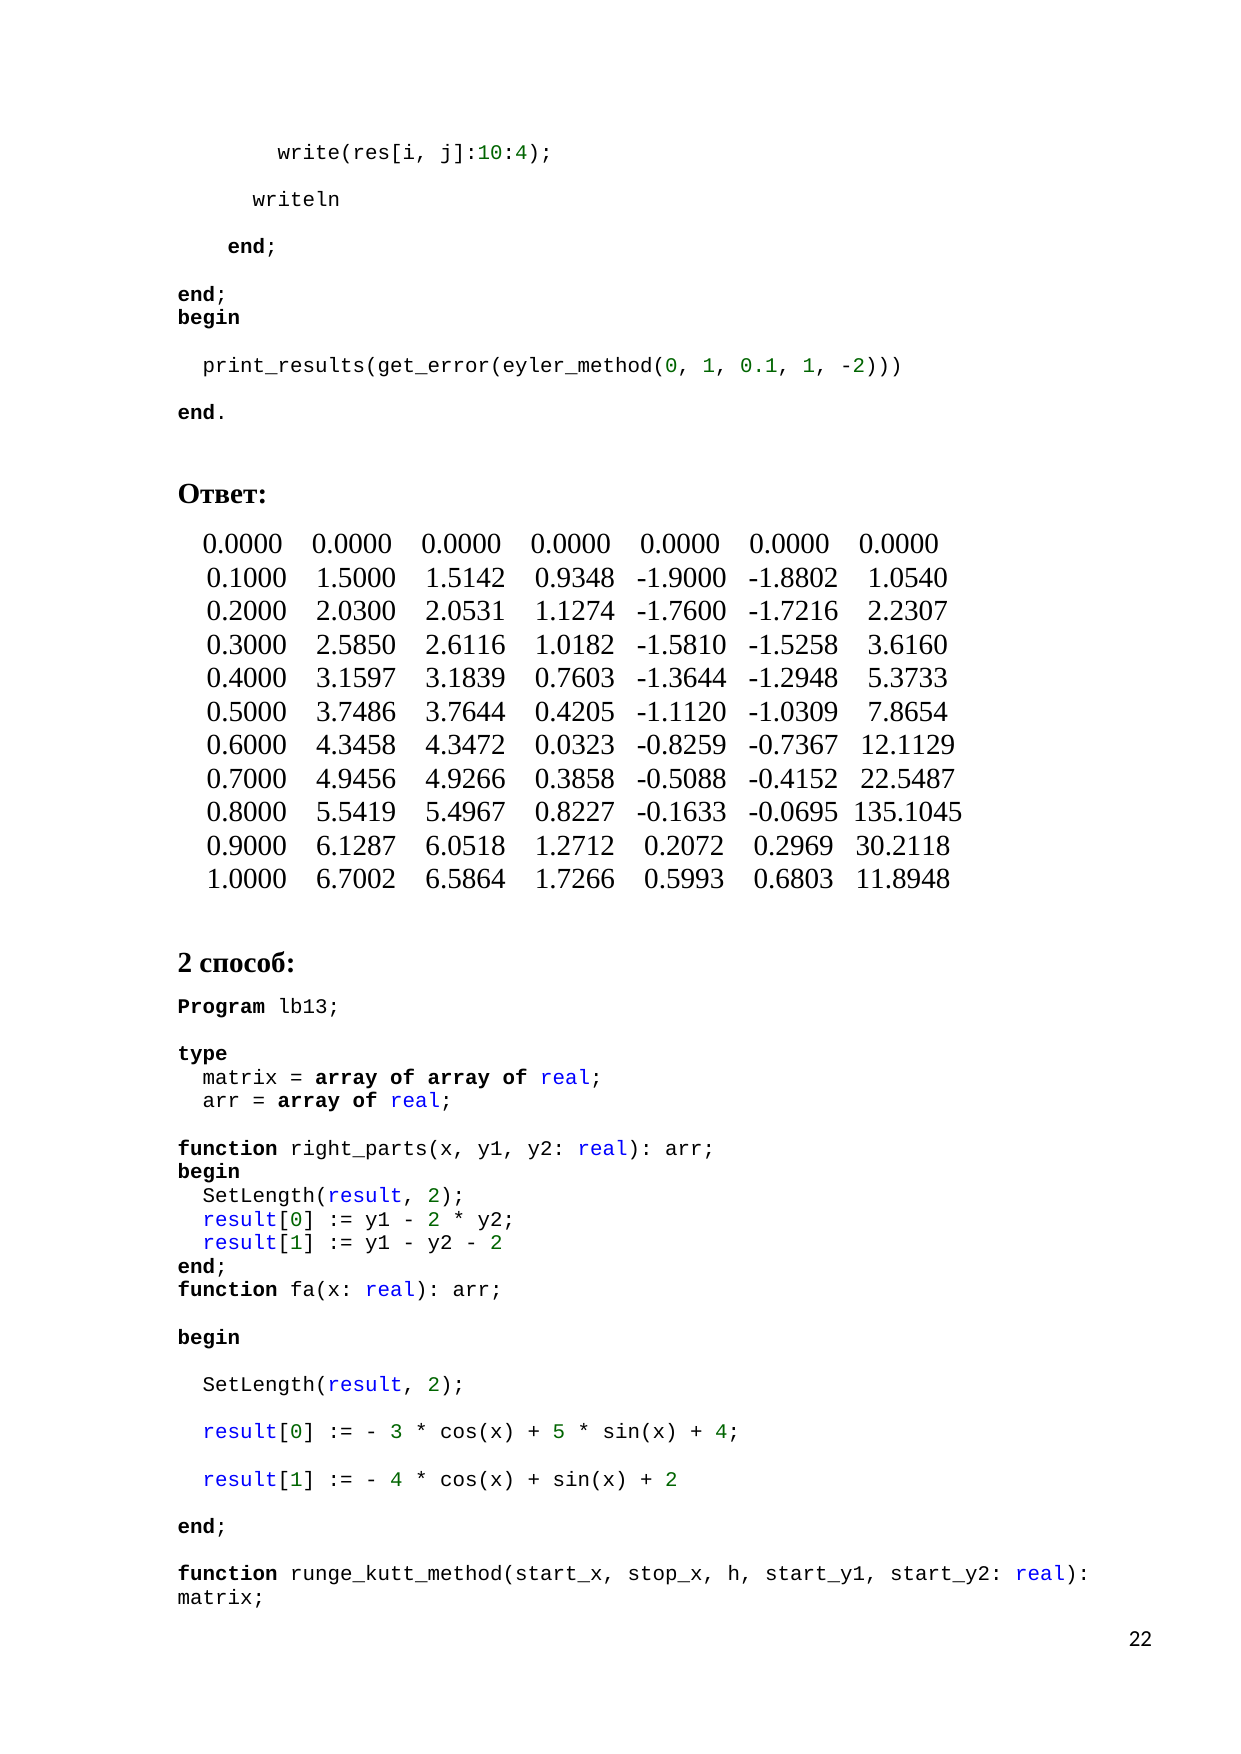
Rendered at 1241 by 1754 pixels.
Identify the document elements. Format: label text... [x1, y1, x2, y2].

text begin [177, 1327, 1152, 1350]
text result[1] := y1 - y2 - 2 [177, 1232, 1152, 1256]
text 1.0000 6.7002 6.5864 1.7266 0.5993 0.6803 11.8948 [177, 862, 1152, 895]
text end; [177, 1256, 1152, 1279]
text 0.6000 4.3458 4.3472 0.0323 -0.8259 -0.7367 12.1129 [177, 727, 1152, 761]
text 0.2000 2.0300 2.0531 1.1274 -1.7600 -1.7216 2.2307 [177, 593, 1152, 627]
text begin [177, 307, 1152, 331]
text function right_parts(x, y1, y2: real): arr; [177, 1138, 1152, 1161]
text Program lb13; [177, 996, 1152, 1019]
text 0.1000 1.5000 1.5142 0.9348 -1.9000 -1.8802 1.0540 [177, 560, 1152, 593]
text 0.9000 6.1287 6.0518 1.2712 0.2072 0.2969 30.2118 [177, 828, 1152, 862]
text end; [177, 1516, 1152, 1539]
text 0.7000 4.9456 4.9266 0.3858 -0.5088 -0.4152 22.5487 [177, 761, 1152, 794]
text writeln [177, 189, 1152, 213]
text print_results(get_error(eyler_method(0, 1, 0.1, 1, -2))) [177, 354, 1152, 378]
text type [177, 1043, 1152, 1067]
text SetLength(result, 2); [177, 1185, 1152, 1208]
text Ответ: [177, 476, 1152, 509]
text begin [177, 1161, 1152, 1185]
text SetLength(result, 2); [177, 1374, 1152, 1398]
text result[1] := - 4 * cos(x) + sin(x) + 2 [177, 1469, 1152, 1492]
text result[0] := - 3 * cos(x) + 5 * sin(x) + 4; [177, 1421, 1152, 1445]
text function runge_kutt_method(start_x, stop_x, h, start_y1, start_y2: real): matrix; [177, 1563, 1152, 1611]
text arr = array of real; [177, 1090, 1152, 1114]
text end. [177, 402, 1152, 426]
text 0.8000 5.5419 5.4967 0.8227 -0.1633 -0.0695 135.1045 [177, 794, 1152, 828]
text 0.0000 0.0000 0.0000 0.0000 0.0000 0.0000 0.0000 [177, 526, 1152, 560]
text 0.3000 2.5850 2.6116 1.0182 -1.5810 -1.5258 3.6160 [177, 627, 1152, 660]
text write(res[i, j]:10:4); [177, 142, 1152, 165]
text end; [177, 236, 1152, 260]
text 0.4000 3.1597 3.1839 0.7603 -1.3644 -1.2948 5.3733 [177, 660, 1152, 694]
text end; [177, 284, 1152, 307]
text 2 способ: [177, 945, 1152, 979]
text function fa(x: real): arr; [177, 1279, 1152, 1303]
text 0.5000 3.7486 3.7644 0.4205 -1.1120 -1.0309 7.8654 [177, 694, 1152, 727]
text matrix = array of array of real; [177, 1067, 1152, 1090]
text result[0] := y1 - 2 * y2; [177, 1208, 1152, 1232]
